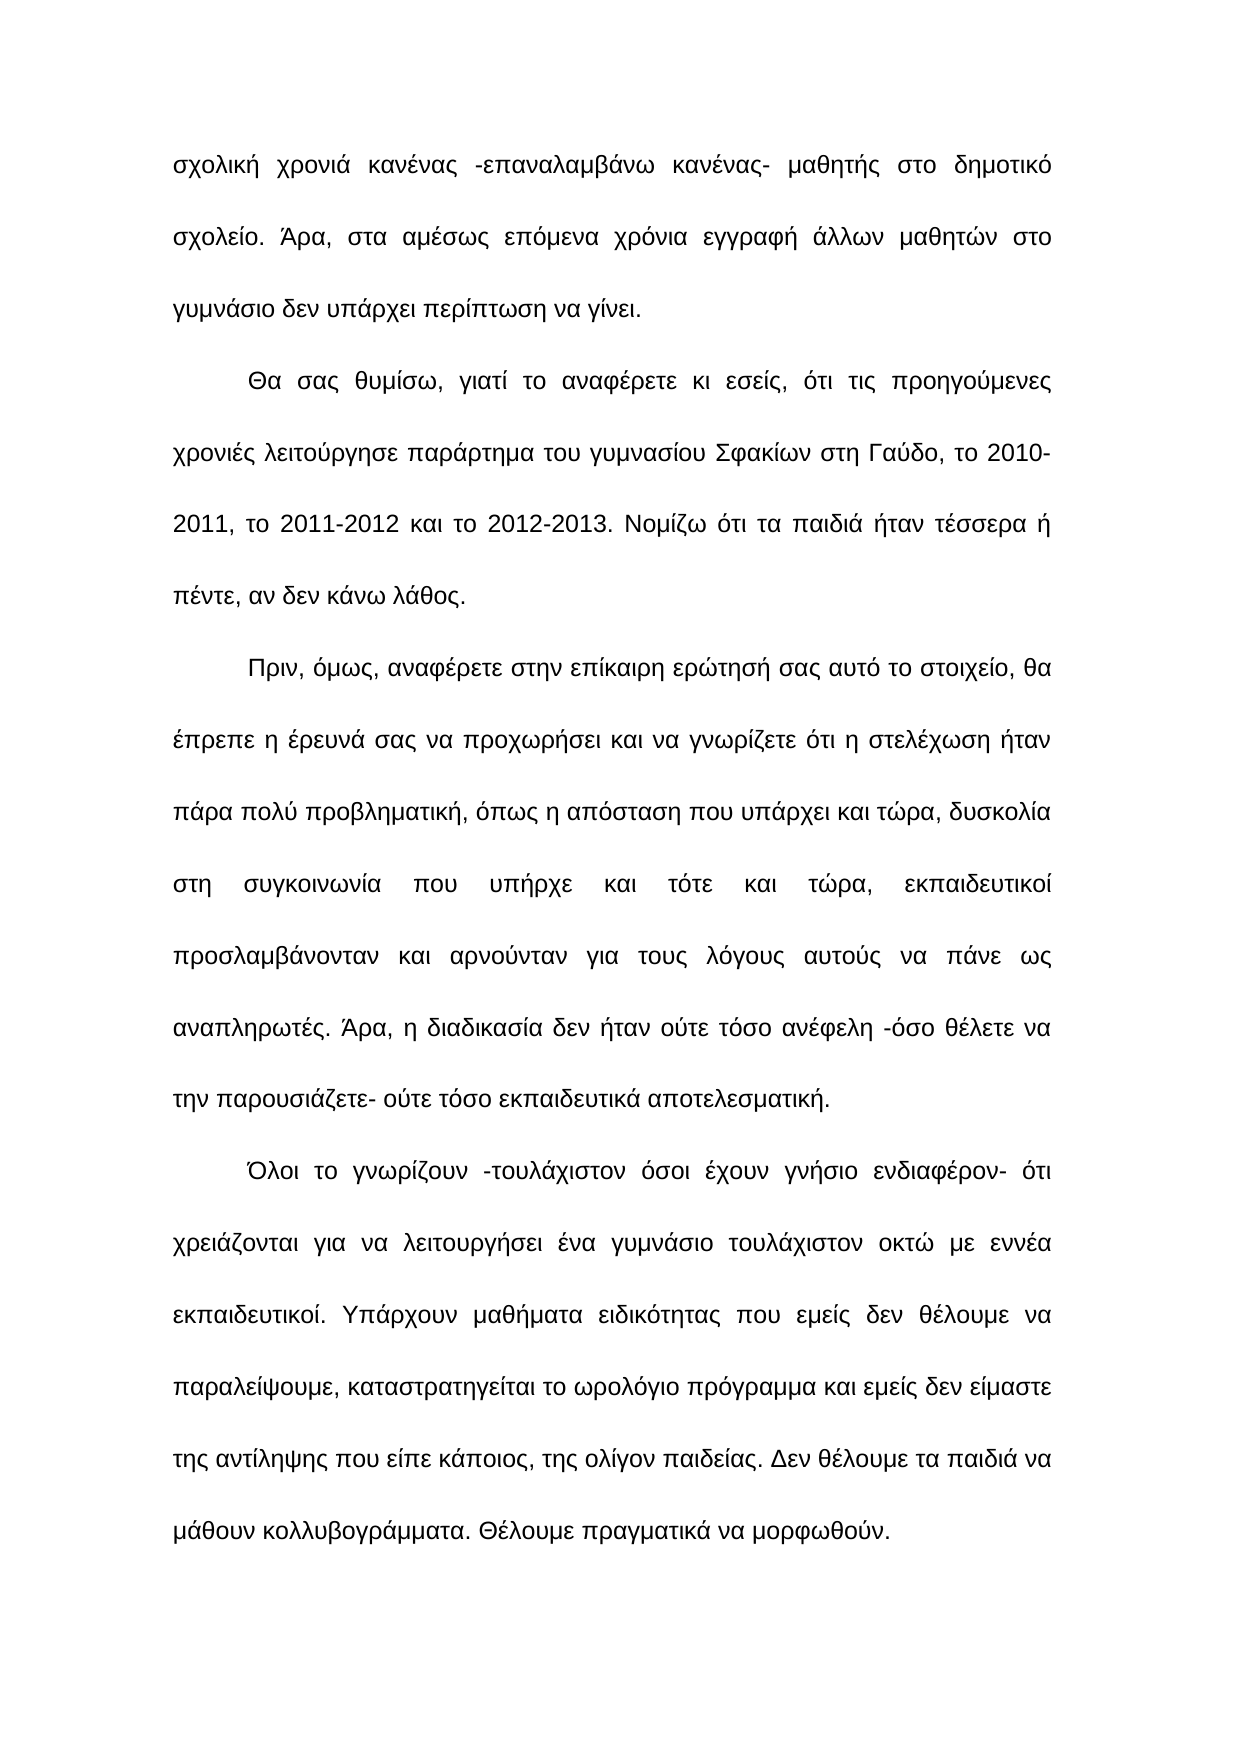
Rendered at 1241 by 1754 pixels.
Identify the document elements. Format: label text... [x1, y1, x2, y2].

text Θα σας θυμίσω, γιατί το αναφέρετε κι εσείς, ότι τις προηγούμενες χρονιές λειτούργησε παράρτημα του γυμνασίου Σφακίων στη Γαύδο, το 2010-2011, το 2011-2012 και το 2012-2013. Νομίζω ότι τα παιδιά ήταν τέσσερα ή πέντε, αν δεν κάνω λάθος. [173, 366, 1053, 610]
text Όλοι το γνωρίζουν -τουλάχιστον όσοι έχουν γνήσιο ενδιαφέρον- ότι χρειάζονται για να λειτουργήσει ένα γυμνάσιο τουλάχιστον οκτώ με εννέα εκπαιδευτικοί. Υπάρχουν μαθήματα ειδικότητας που εμείς δεν θέλουμε να παραλείψουμε, καταστρατηγείται το ωρολόγιο πρόγραμμα και εμείς δεν είμαστε της αντίληψης που είπε κάποιος, της ολίγον παιδείας. Δεν θέλουμε τα παιδιά να μάθουν κολλυβογράμματα. Θέλουμε πραγματικά να μορφωθούν. [173, 1156, 1053, 1544]
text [173, 150, 1053, 322]
text Πριν, όμως, αναφέρετε στην επίκαιρη ερώτησή σας αυτό το στοιχείο, θα έπρεπε η έρευνά σας να προχωρήσει και να γνωρίζετε ότι η στελέχωση ήταν πάρα πολύ προβληματική, όπως η απόσταση που υπάρχει και τώρα, δυσκολία στη συγκοινωνία που υπήρχε και τότε και τώρα, εκπαιδευτικοί προσλαμβάνονταν και αρνούνταν για τους λόγους αυτούς να πάνε ως αναπληρωτές. Άρα, η διαδικασία δεν ήταν ούτε τόσο ανέφελη -όσο θέλετε να την παρουσιάζετε- ούτε τόσο εκπαιδευτικά αποτελεσματική. [173, 653, 1053, 1113]
